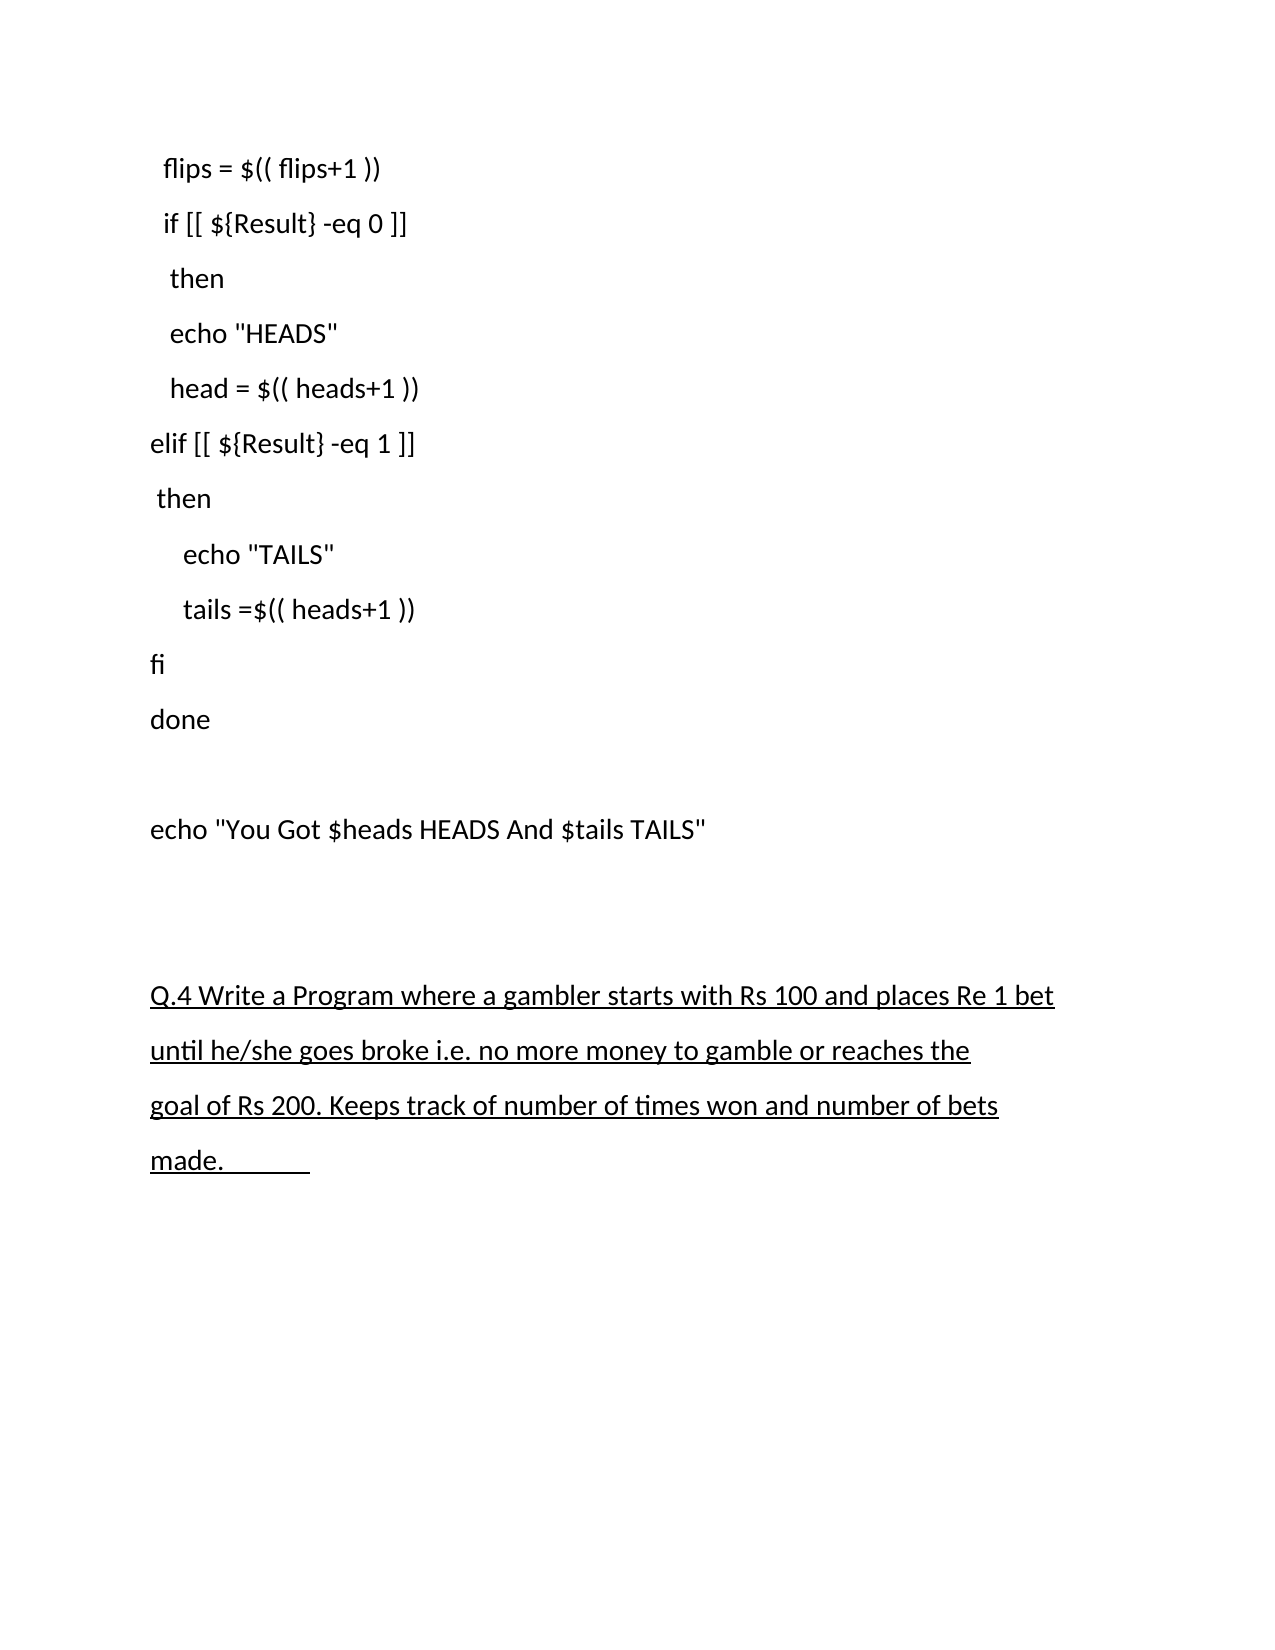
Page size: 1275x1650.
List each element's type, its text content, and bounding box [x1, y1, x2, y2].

text echo "HEADS" [150, 315, 1125, 351]
text echo "TAILS" [150, 536, 1125, 571]
text goal of Rs 200. Keeps track of number of times won and number of bets [150, 1087, 1125, 1122]
text fi [150, 646, 1125, 682]
text made. [150, 1142, 1125, 1177]
text echo "You Got $heads HEADS And $tails TAILS" [150, 811, 1125, 847]
text until he/she goes broke i.e. no more money to gamble or reaches the [150, 1032, 1125, 1067]
text head = $(( heads+1 )) [150, 370, 1125, 406]
text done [150, 701, 1125, 737]
text Q.4 Write a Program where a gambler starts with Rs 100 and places Re 1 bet [150, 977, 1125, 1012]
text then [150, 260, 1125, 296]
text tails =$(( heads+1 )) [150, 591, 1125, 626]
text flips = $(( flips+1 )) [150, 150, 1125, 186]
text elif [[ ${Result} -eq 1 ]] [150, 426, 1125, 461]
text if [[ ${Result} -eq 0 ]] [150, 205, 1125, 241]
text then [150, 481, 1125, 516]
